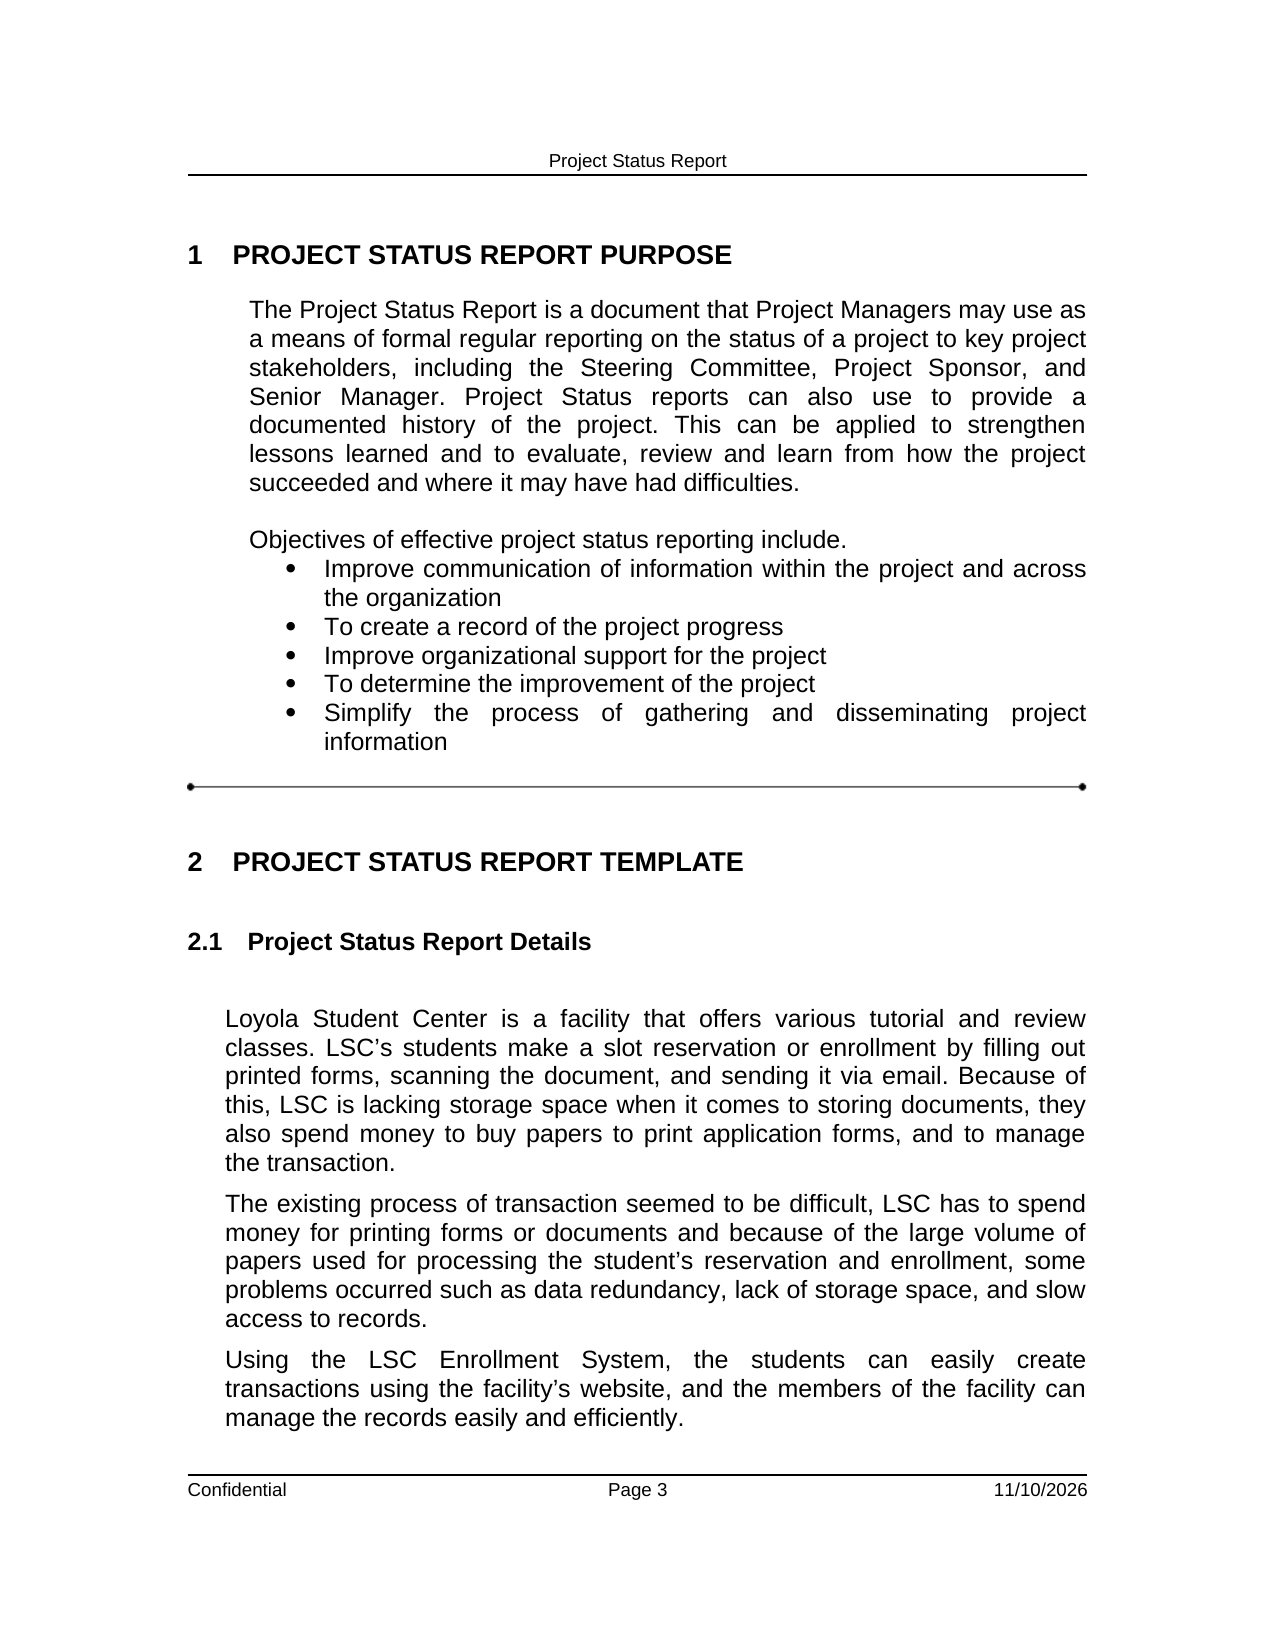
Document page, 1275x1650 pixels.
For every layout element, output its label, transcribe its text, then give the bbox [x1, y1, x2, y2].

subtitle PROJECT STATUS REPORT PURPOSE [187, 239, 1087, 270]
text The Project Status Report is a document that Project Managers may use as a means of formal regular reporting on the status of a project to key project stakeholders, including the Steering Committee, Project Sponsor, and Senior Manager. Project Status reports can also use to provide a documented history of the project. This can be applied to strengthen lessons learned and to evaluate, review and learn from how the project succeeded and where it may have had difficulties. [249, 295, 1087, 497]
list Improve organizational support for the project [286, 641, 1087, 669]
list To determine the improvement of the project [286, 669, 1087, 698]
list Simplify the process of gathering and disseminating project information [286, 698, 1087, 756]
subtitle Project Status Report Details [187, 927, 1087, 956]
text Using the LSC Enrollment System, the students can easily create transactions using the facility’s website, and the members of the facility can manage the records easily and efficiently. [225, 1345, 1087, 1431]
text Loyola Student Center is a facility that offers various tutorial and review classes. LSC’s students make a slot reservation or enrollment by filling out printed forms, scanning the document, and sending it via email. Because of this, LSC is lacking storage space when it comes to storing documents, they also spend money to buy papers to print application forms, and to manage the transaction. [225, 981, 1087, 1176]
subtitle PROJECT STATUS REPORT TEMPLATE [187, 846, 1087, 877]
text The existing process of transaction seemed to be difficult, LSC has to spend money for printing forms or documents and because of the large volume of papers used for processing the student’s reservation and enrollment, some problems occurred such as data redundancy, lack of storage space, and slow access to records. [225, 1189, 1087, 1332]
list Improve communication of information within the project and across the organization [286, 554, 1087, 612]
list To create a record of the project progress [286, 612, 1087, 641]
picture [187, 780, 1088, 796]
text Objectives of effective project status reporting include. [249, 525, 1087, 554]
